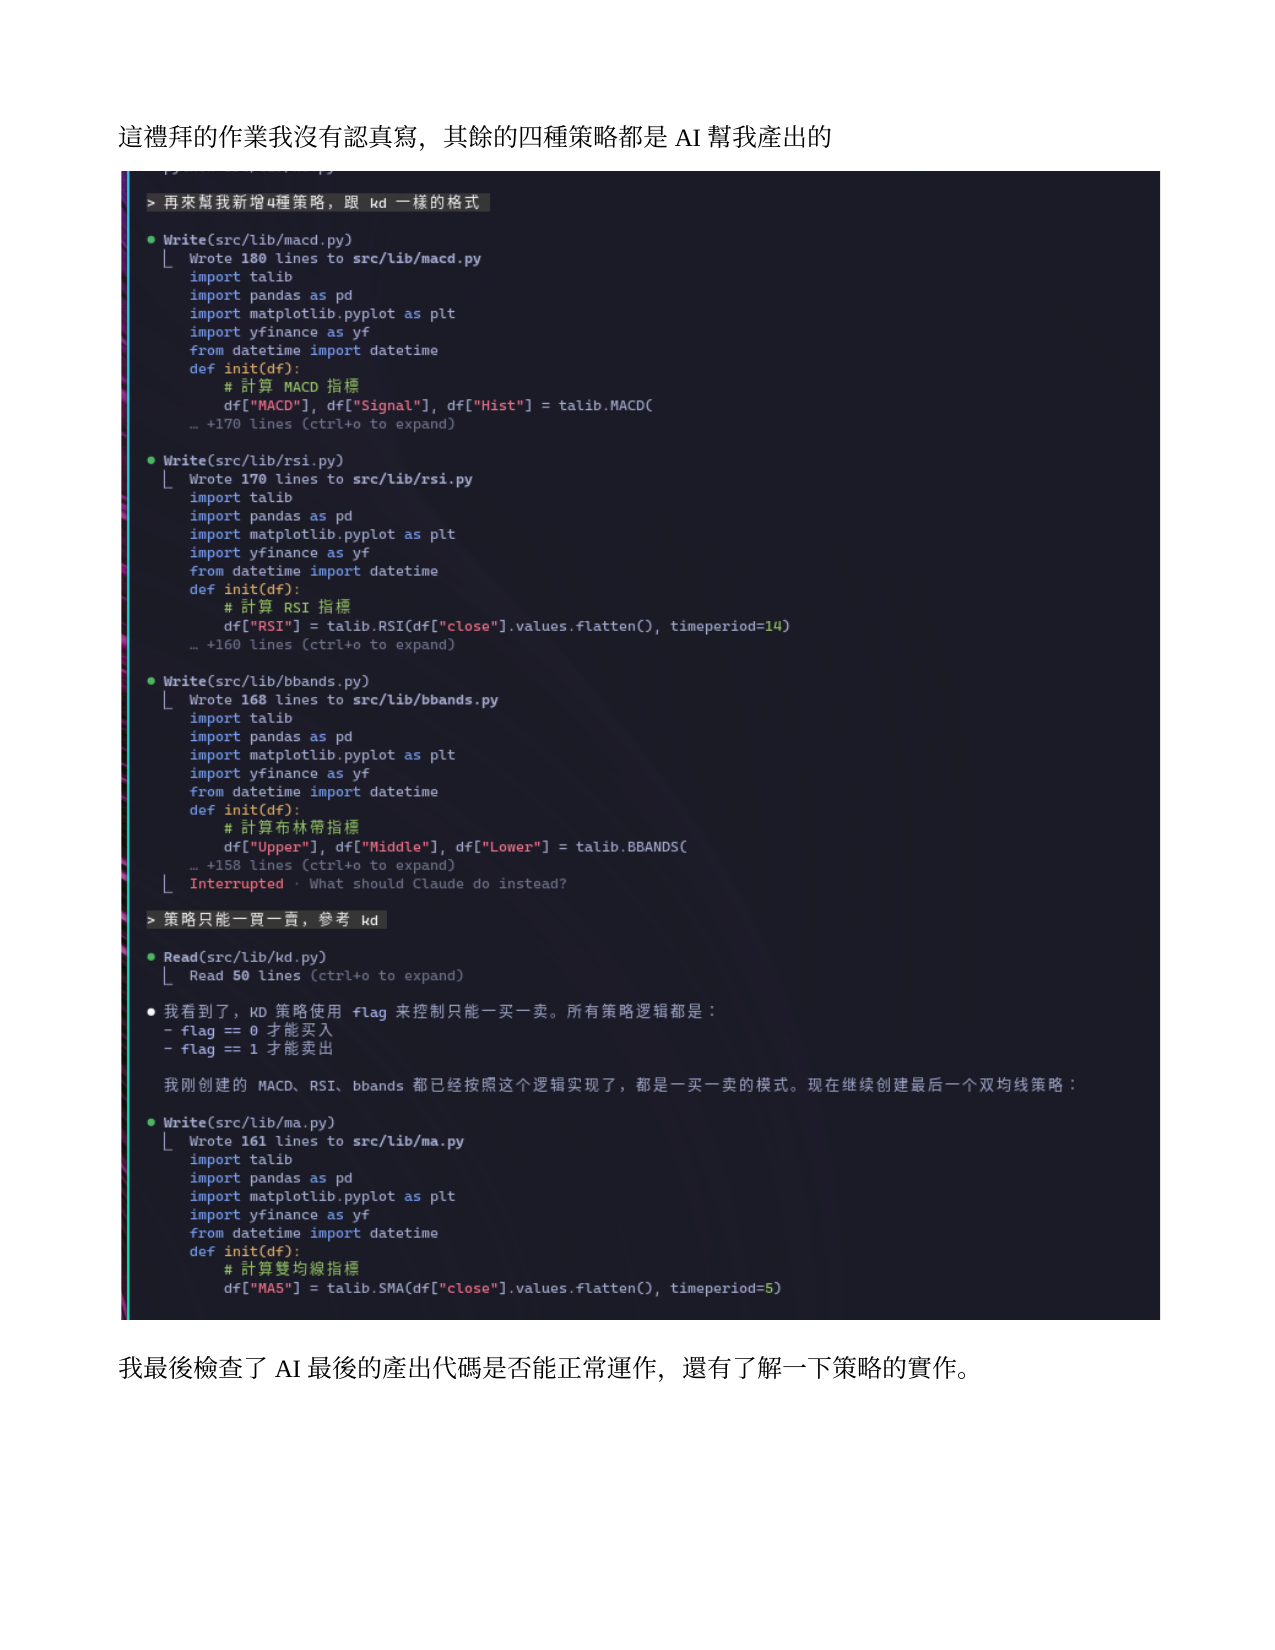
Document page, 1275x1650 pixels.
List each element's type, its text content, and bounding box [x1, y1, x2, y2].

text 我最後檢查了 AI 最後的產出代碼是否能正常運作，還有了解一下策略的實作。 [118, 1349, 1157, 1385]
text 這禮拜的作業我沒有認真寫，其餘的四種策略都是 AI 幫我產出的 [118, 118, 1157, 154]
picture [121, 171, 1161, 1320]
